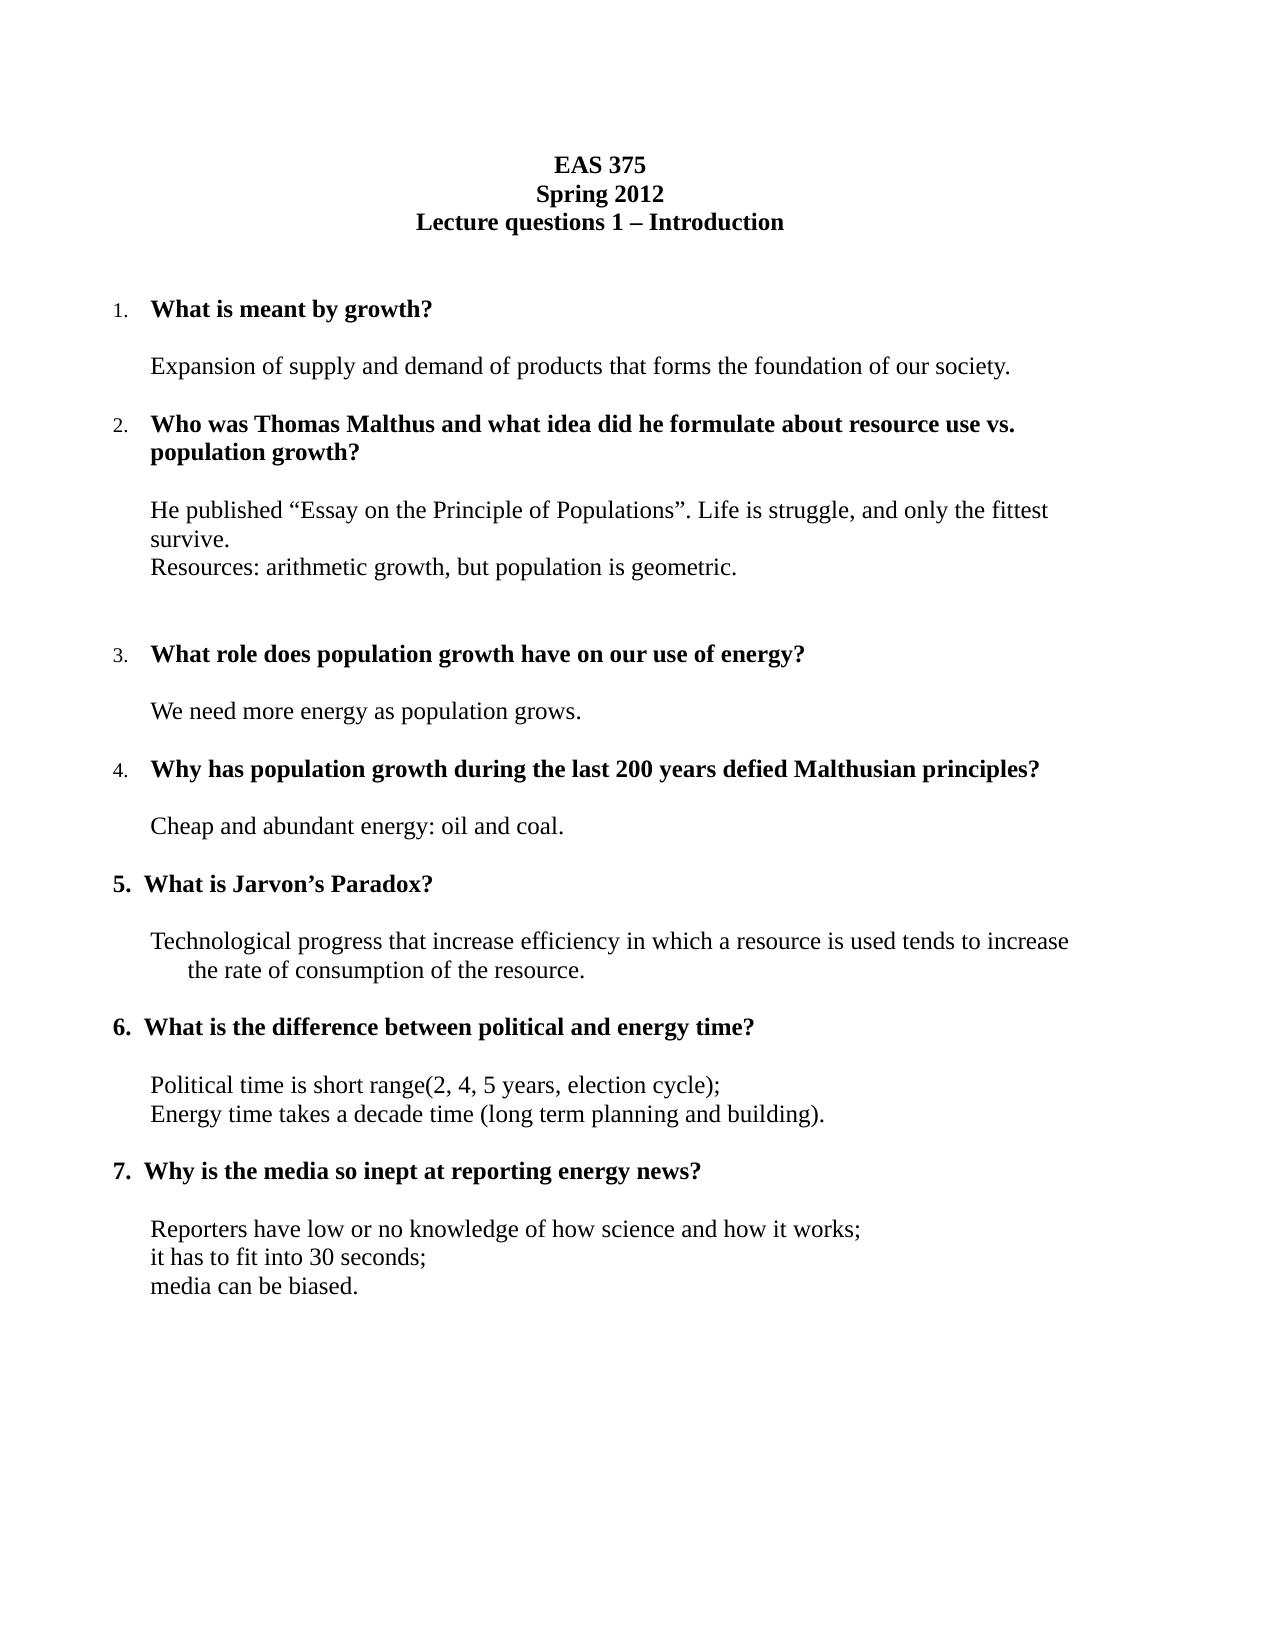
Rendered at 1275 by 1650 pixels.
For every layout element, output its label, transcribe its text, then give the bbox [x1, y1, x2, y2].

text We need more energy as population grows. [150, 696, 1087, 725]
list Who was Thomas Malthus and what idea did he formulate about resource use vs. population growth? [113, 409, 1087, 466]
text Technological progress that increase efficiency in which a resource is used tends to increase the rate of consumption of the resource. [113, 926, 1087, 984]
text 5. What is Jarvon’s Paradox? [113, 869, 1087, 897]
text Lecture questions 1 – Introduction [113, 207, 1087, 236]
text media can be biased. [113, 1271, 1087, 1300]
text 7. Why is the media so inept at reporting energy news? [113, 1156, 1087, 1185]
text Spring 2012 [113, 179, 1087, 207]
text He published “Essay on the Principle of Populations”. Life is struggle, and only the fittest survive. [150, 495, 1087, 552]
text Resources: arithmetic growth, but population is geometric. [150, 552, 1087, 581]
text Political time is short range(2, 4, 5 years, election cycle); [113, 1070, 1087, 1099]
text EAS 375 [113, 150, 1087, 179]
list What is meant by growth? [113, 294, 1087, 322]
text 6. What is the difference between political and energy time? [113, 1012, 1087, 1041]
text Reporters have low or no knowledge of how science and how it works; [113, 1214, 1087, 1242]
list Why has population growth during the last 200 years defied Malthusian principles? [113, 754, 1087, 782]
text Expansion of supply and demand of products that forms the foundation of our society. [150, 351, 1087, 380]
list What role does population growth have on our use of energy? [113, 639, 1087, 667]
text Cheap and abundant energy: oil and coal. [150, 811, 1087, 840]
text it has to fit into 30 seconds; [113, 1242, 1087, 1271]
text Energy time takes a decade time (long term planning and building). [113, 1099, 1087, 1127]
